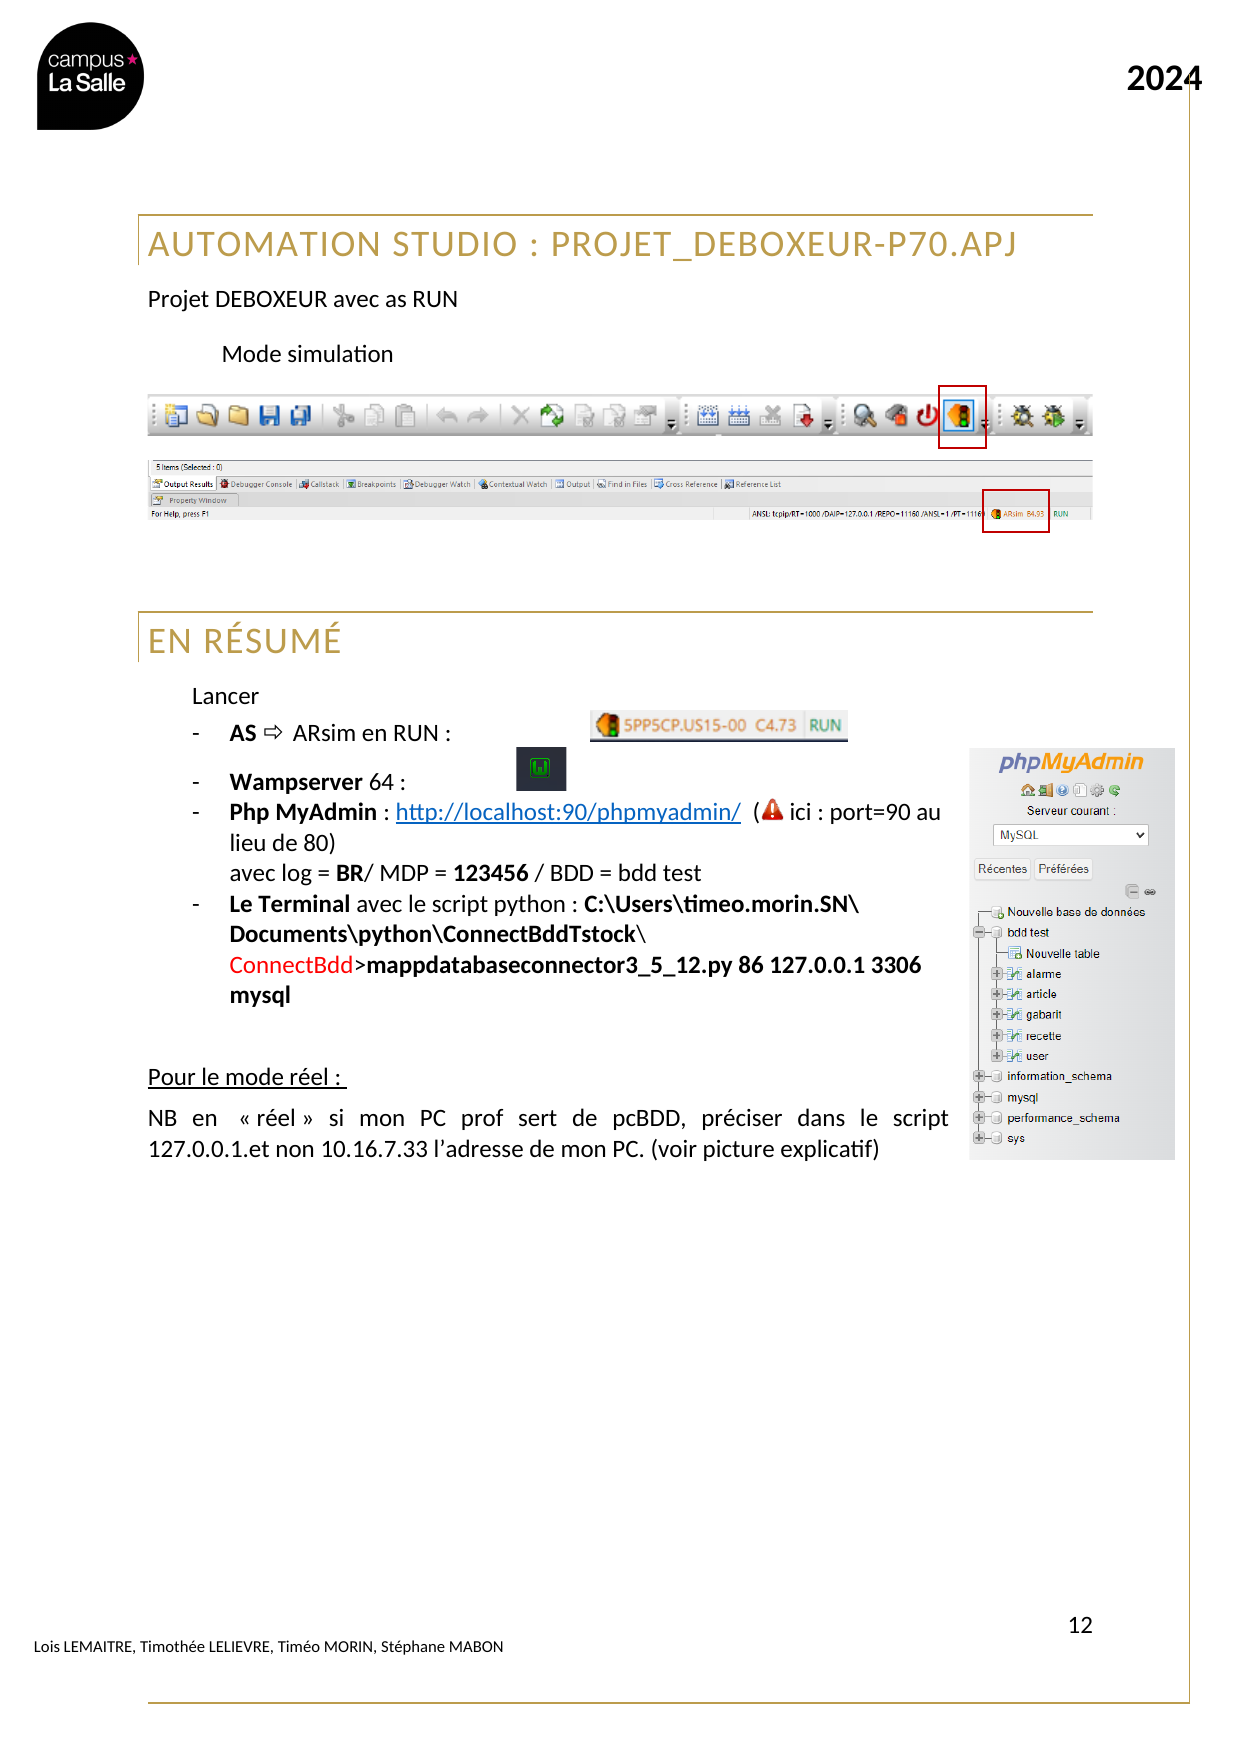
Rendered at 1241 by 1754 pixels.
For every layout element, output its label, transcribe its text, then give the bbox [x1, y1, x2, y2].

text NB en « réel » si mon PC prof sert de pcBDD, préciser dans le script 127.0.0.1.et non 10.16.7.33 l’adresse de mon PC. (voir picture explicatif) [148, 1102, 1093, 1163]
picture [516, 747, 567, 791]
picture [984, 491, 1048, 520]
list AS ARsim en RUN : [192, 710, 1093, 748]
list Wampserver 64 : [192, 748, 968, 796]
text Mode simulation [148, 338, 1093, 369]
list Le Terminal avec le script python : C:\Users\timeo.morin.SN\Documents\python\ConnectBddTstock\ ConnectBdd>mappdatabaseconnector3_5_12.py 86 127.0.0.1 3306 mysql [192, 888, 968, 1010]
picture [590, 710, 848, 742]
picture [147, 394, 938, 436]
list avec log = BR/ MDP = 123456 / BDD = bdd test [229, 857, 968, 888]
picture [940, 394, 985, 436]
picture [968, 748, 1175, 1158]
picture [987, 394, 1093, 436]
subtitle Automation Studio : Projet_DEBOXEUR-P70.apj [139, 216, 1093, 265]
text Lancer [148, 680, 1093, 710]
subtitle En résumé [139, 613, 1093, 662]
text Projet DEBOXEUR avec as RUN [148, 283, 1093, 313]
text Pour le mode réel : [148, 1061, 968, 1092]
picture [31, 18, 149, 135]
picture [147, 460, 1093, 520]
list Php MyAdmin : http://localhost:90/phpmyadmin/ ( ici : port=90 au lieu de 80) [192, 796, 968, 857]
picture [760, 797, 784, 821]
